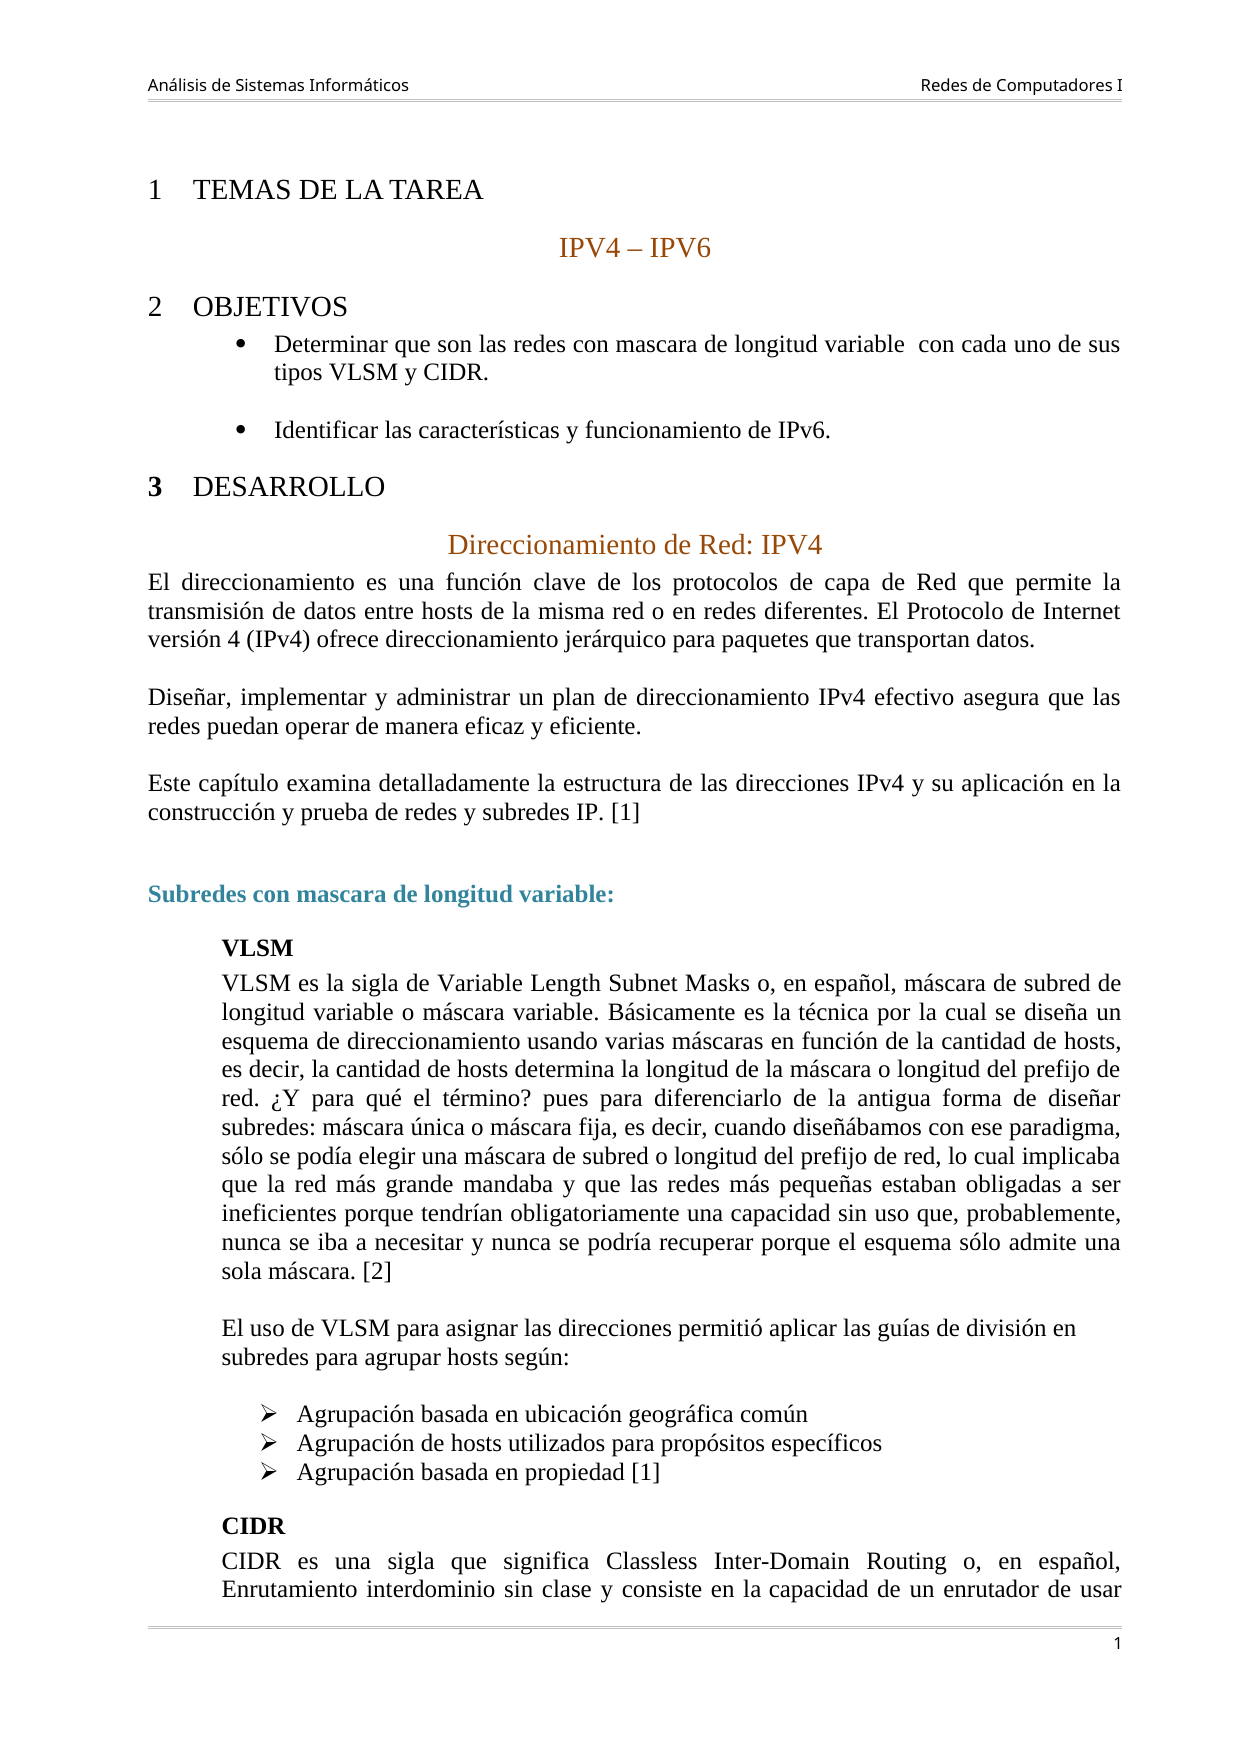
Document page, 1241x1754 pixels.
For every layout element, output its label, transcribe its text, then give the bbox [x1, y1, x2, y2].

list Agrupación basada en ubicación geográfica común [259, 1399, 1122, 1428]
subtitle Direccionamiento de Red: IPV4 [148, 527, 1122, 561]
subtitle CIDR [221, 1511, 1122, 1539]
text El direccionamiento es una función clave de los protocolos de capa de Red que permite la transmisión de datos entre hosts de la misma red o en redes diferentes. El Protocolo de Internet versión 4 (IPv4) ofrece direccionamiento jerárquico para paquetes que transportan datos. [148, 567, 1122, 653]
text Este capítulo examina detalladamente la estructura de las direcciones IPv4 y su aplicación en la construcción y prueba de redes y subredes IP. [148, 768, 1122, 826]
list Identificar las características y funcionamiento de IPv6. [236, 415, 1122, 444]
text VLSM es la sigla de Variable Length Subnet Masks o, en español, máscara de subred de longitud variable o máscara variable. Básicamente es la técnica por la cual se diseña un esquema de direccionamiento usando varias máscaras en función de la cantidad de hosts, es decir, la cantidad de hosts determina la longitud de la máscara o longitud del prefijo de red. ¿Y para qué el término? pues para diferenciarlo de la antigua forma de diseñar subredes: máscara única o máscara fija, es decir, cuando diseñábamos con ese paradigma, sólo se podía elegir una máscara de subred o longitud del prefijo de red, lo cual implicaba que la red más grande mandaba y que las redes más pequeñas estaban obligadas a ser ineficientes porque tendrían obligatoriamente una capacidad sin uso que, probablemente, nunca se iba a necesitar y nunca se podría recuperar porque el esquema sólo admite una sola máscara. [221, 968, 1122, 1284]
subtitle TEMAS DE LA TAREA [148, 172, 1122, 205]
list Agrupación de hosts utilizados para propósitos específicos [259, 1428, 1122, 1457]
subtitle VLSM [221, 933, 1122, 962]
subtitle DESARROLLO [148, 469, 1122, 502]
text El uso de VLSM para asignar las direcciones permitió aplicar las guías de división en subredes para agrupar hosts según: [221, 1313, 1122, 1371]
subtitle OBJETIVOS [148, 289, 1122, 322]
list Agrupación basada en propiedad [259, 1457, 1122, 1486]
list Determinar que son las redes con mascara de longitud variable con cada uno de sus tipos VLSM y CIDR. [236, 329, 1122, 386]
subtitle Subredes con mascara de longitud variable: [148, 879, 1122, 908]
text Diseñar, implementar y administrar un plan de direccionamiento IPv4 efectivo asegura que las redes puedan operar de manera eficaz y eficiente. [148, 682, 1122, 739]
subtitle IPV4 – IPV6 [148, 230, 1122, 264]
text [221, 1546, 1122, 1603]
